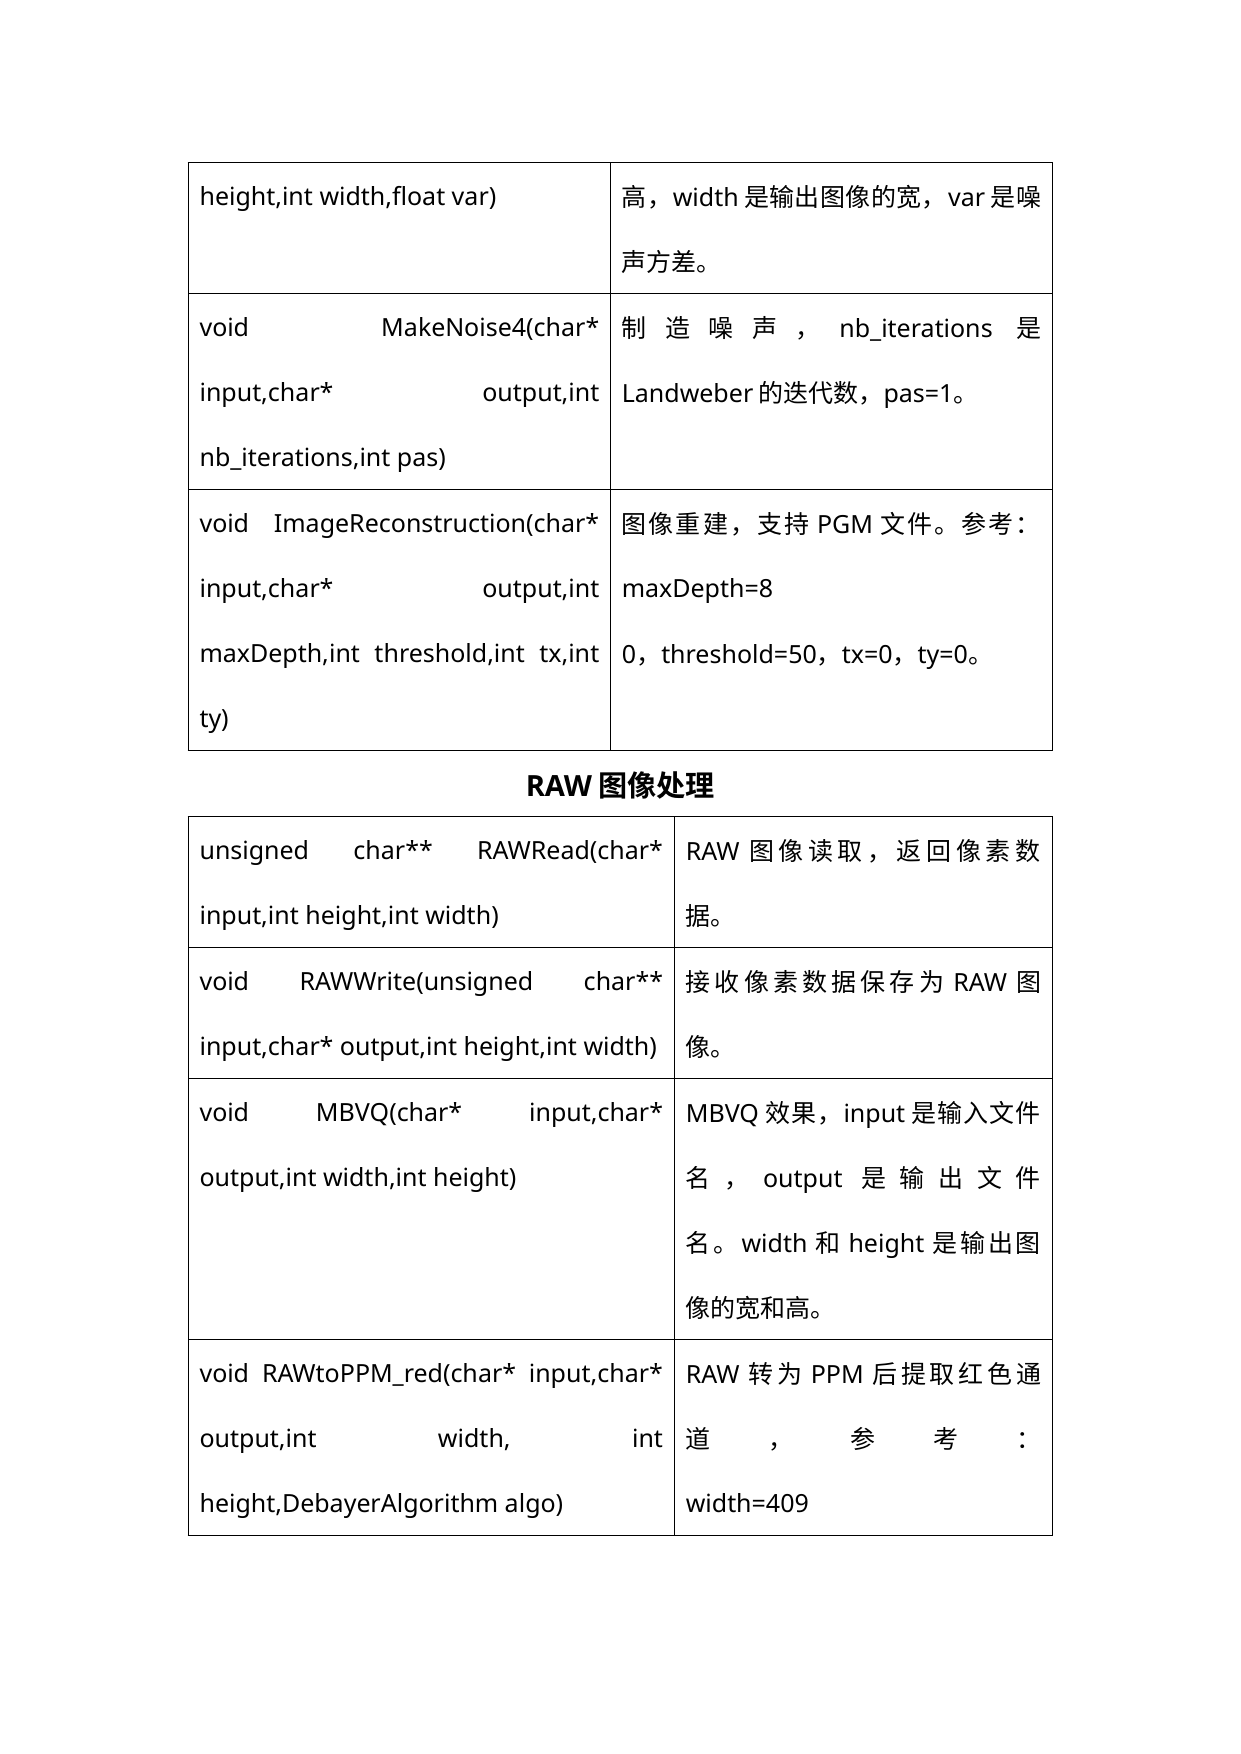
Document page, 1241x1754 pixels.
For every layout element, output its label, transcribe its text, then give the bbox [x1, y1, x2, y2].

table_cell 图像重建，支持PGM文件。参考：maxDepth=80，threshold=50，tx=0，ty=0。 [611, 490, 1052, 750]
table_cell MBVQ效果，input是输入文件名，output是输出文件名。width和height是输出图像的宽和高。 [675, 1079, 1052, 1339]
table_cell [189, 1340, 674, 1535]
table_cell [611, 163, 1052, 293]
text RAW图像处理 [187, 751, 1053, 816]
table_cell void MakeNoise4(char* input,char* output,int nb_iterations,int pas) [189, 294, 610, 489]
table_header RAW图像读取，返回像素数据。 [675, 817, 1052, 947]
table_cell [189, 163, 610, 293]
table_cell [675, 1340, 1052, 1535]
table_cell void MBVQ(char* input,char* output,int width,int height) [189, 1079, 674, 1339]
table_cell 接收像素数据保存为RAW图像。 [675, 948, 1052, 1078]
table_cell void RAWWrite(unsigned char** input,char* output,int height,int width) [189, 948, 674, 1078]
table_cell 制造噪声，nb_iterations是Landweber的迭代数，pas=1。 [611, 294, 1052, 489]
table_header unsigned char** RAWRead(char* input,int height,int width) [189, 817, 674, 947]
table_cell void ImageReconstruction(char* input,char* output,int maxDepth,int threshold,int tx,int ty) [189, 490, 610, 750]
